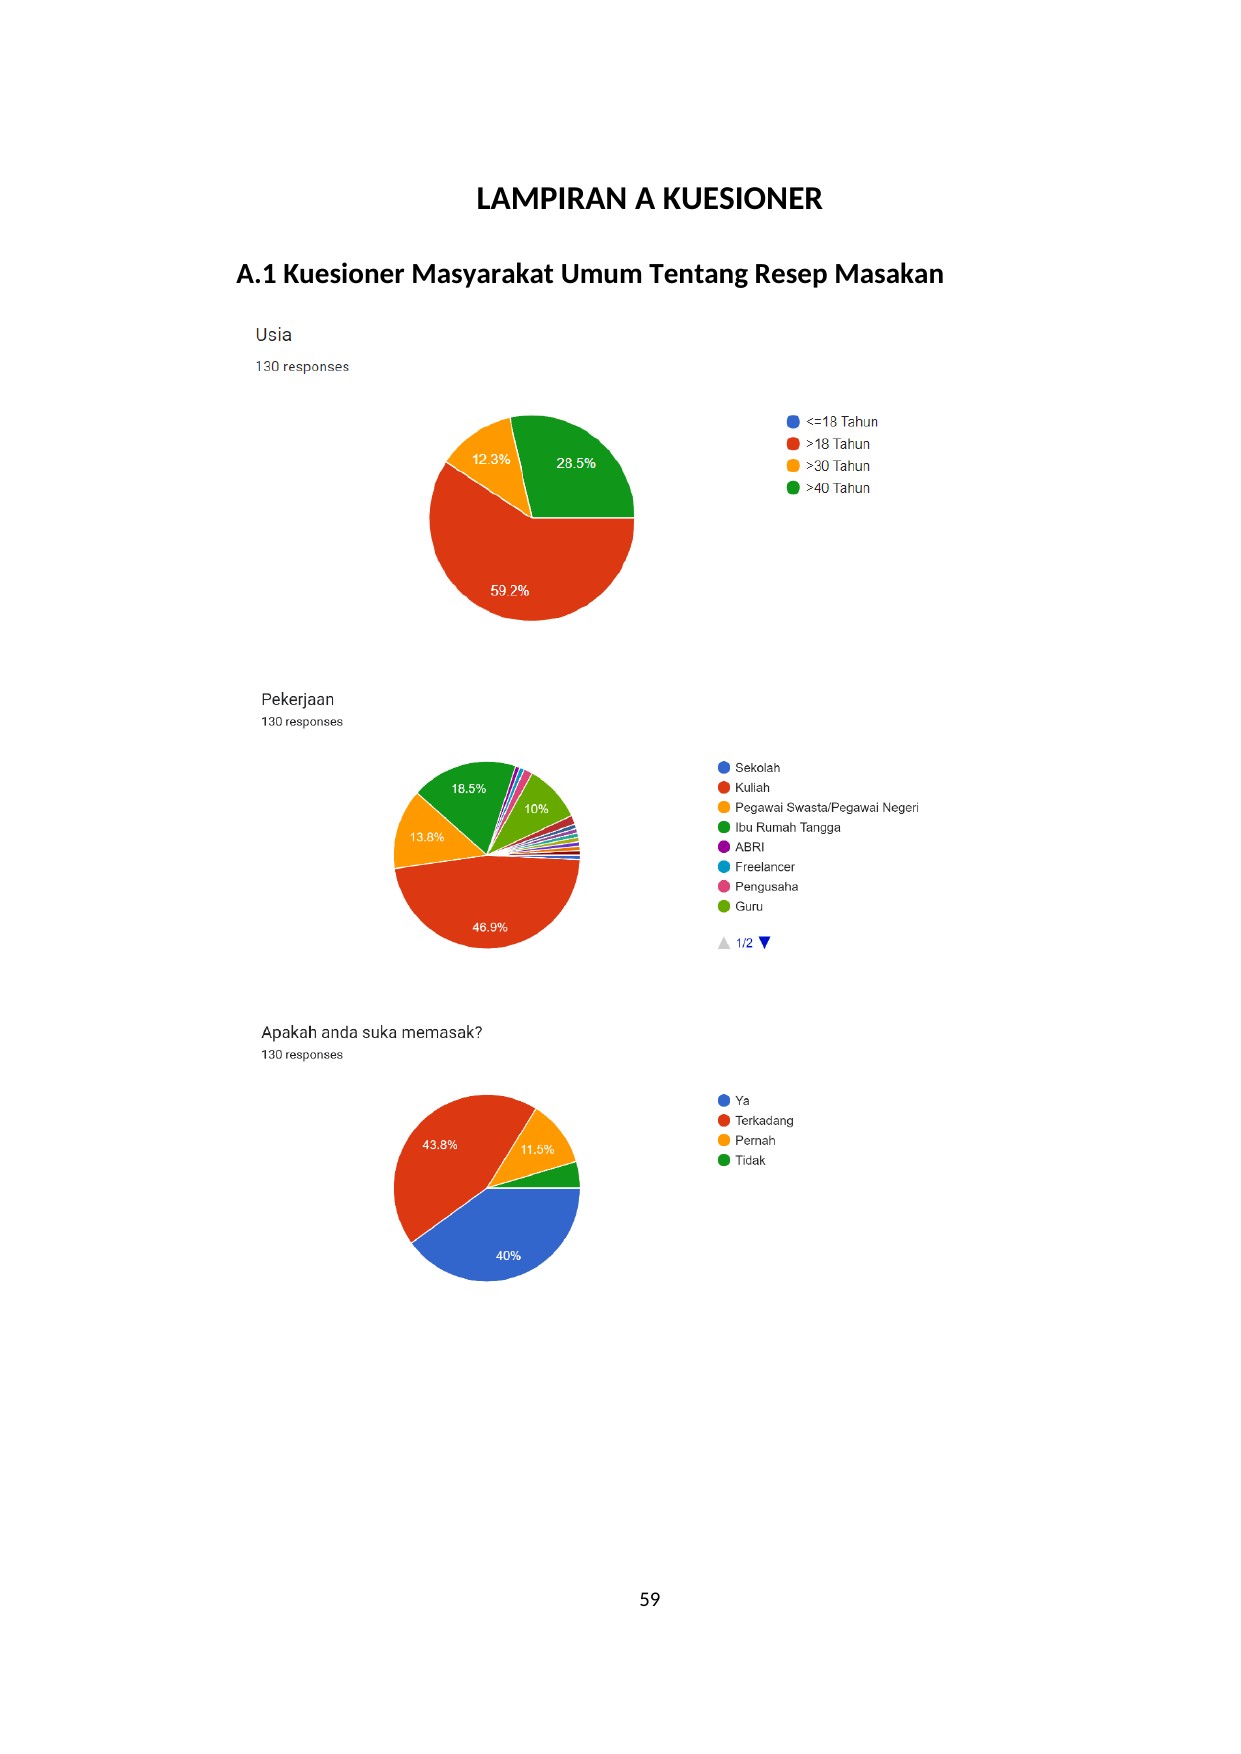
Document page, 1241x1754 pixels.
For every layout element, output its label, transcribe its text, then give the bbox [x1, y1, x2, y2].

picture [236, 664, 997, 984]
subtitle KUESIONER [236, 177, 1063, 218]
picture [236, 996, 997, 1317]
picture [236, 303, 997, 652]
subtitle Kuesioner Masyarakat Umum Tentang Resep Masakan [236, 255, 1063, 291]
